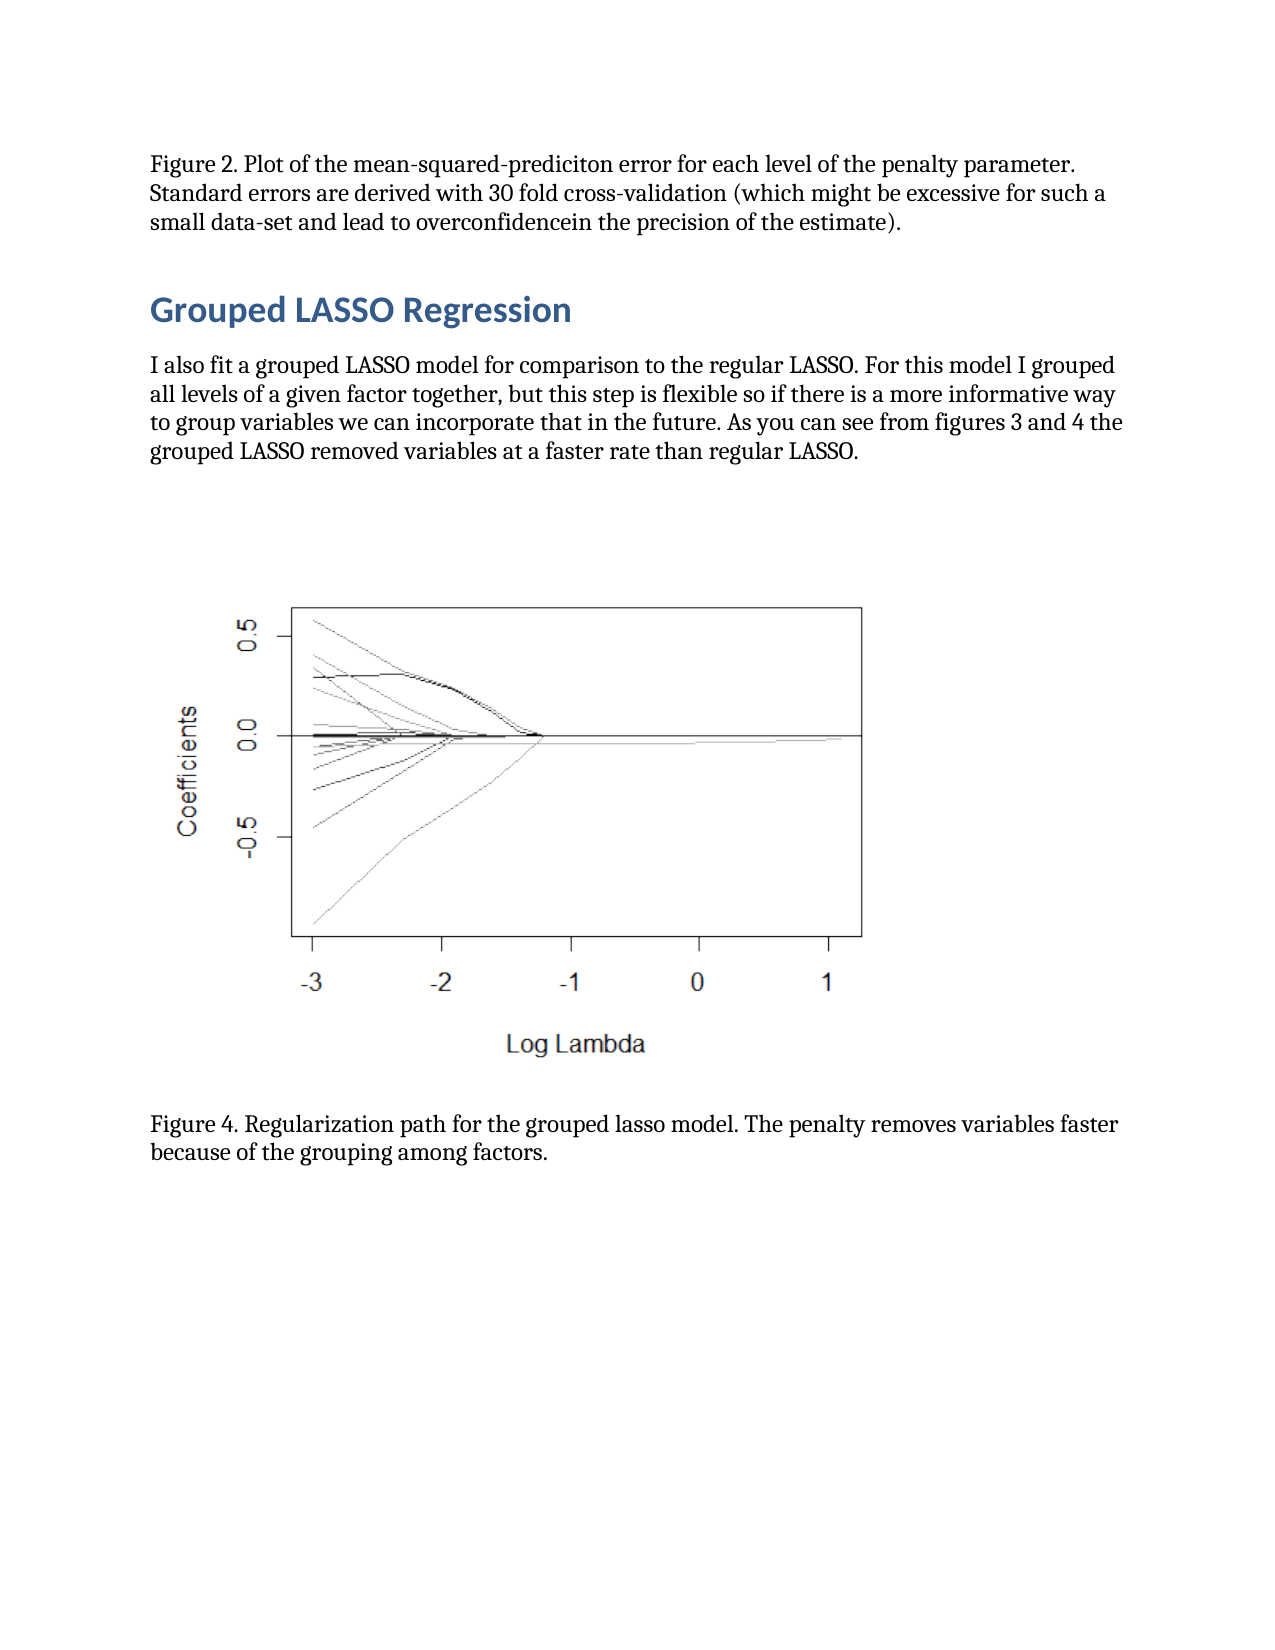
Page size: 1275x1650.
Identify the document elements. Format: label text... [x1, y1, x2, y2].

text Figure 4. Regularization path for the grouped lasso model. The penalty removes variables faster because of the grouping among factors. [150, 1109, 1125, 1167]
subtitle Grouped LASSO Regression [150, 286, 1125, 332]
text Figure 2. Plot of the mean-squared-prediciton error for each level of the penalty parameter. Standard errors are derived with 30 fold cross-validation (which might be excessive for such a small data-set and lead to overconfidencein the precision of the estimate). [150, 150, 1125, 236]
text I also fit a grouped LASSO model for comparison to the regular LASSO. For this model I grouped all levels of a given factor together, but this step is flexible so if there is a more informative way to group variables we can incorporate that in the future. As you can see from figures 3 and 4 the grouped LASSO removed variables at a faster rate than regular LASSO. [150, 351, 1125, 466]
picture [168, 484, 925, 1091]
